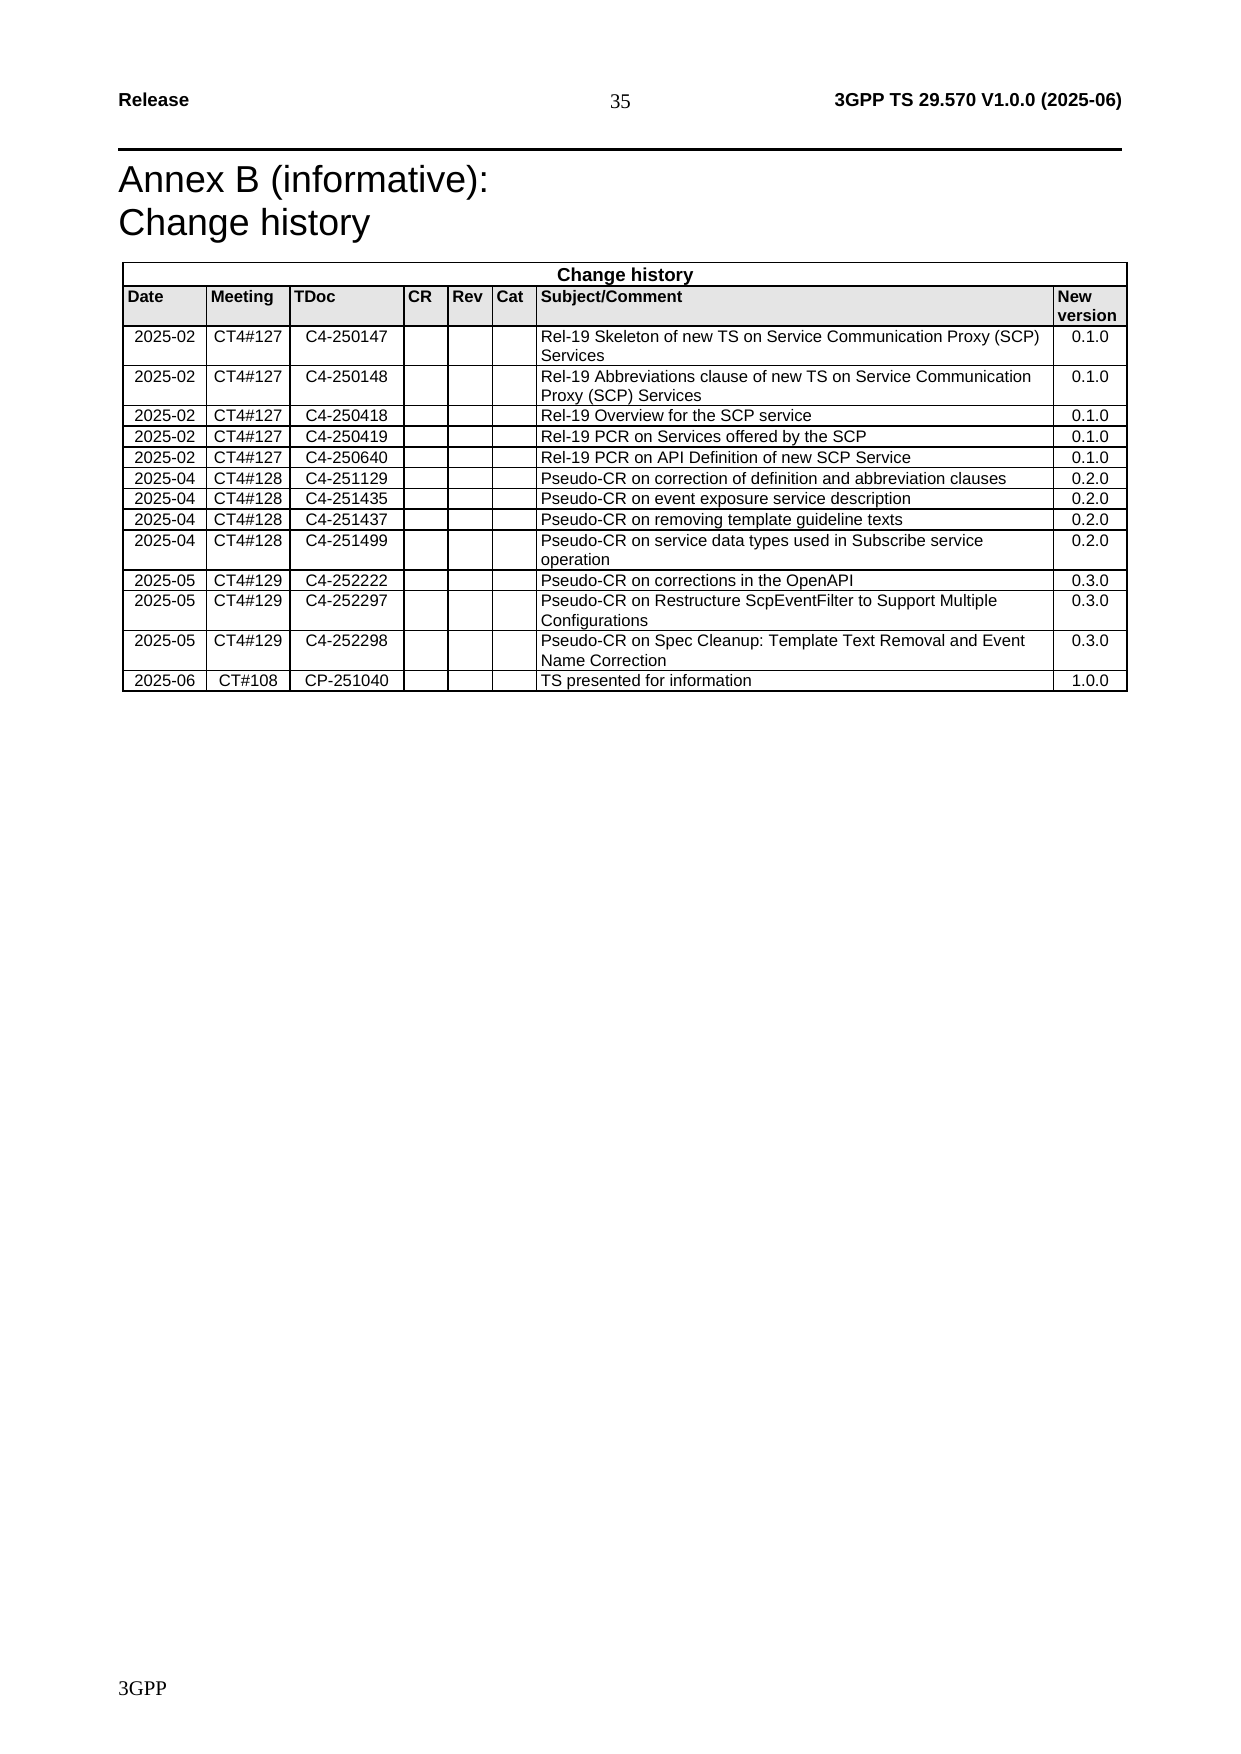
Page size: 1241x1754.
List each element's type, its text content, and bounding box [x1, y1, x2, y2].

table_cell CT4#128 [207, 489, 289, 508]
subtitle Annex B (informative): Change history [118, 151, 1122, 243]
table_cell Pseudo-CR on removing template guideline texts [537, 510, 1053, 529]
table_cell 2025-02 [124, 366, 206, 405]
table_cell [449, 327, 492, 365]
table_cell [493, 671, 536, 690]
table_cell 0.2.0 [1054, 510, 1126, 529]
table_cell [405, 591, 447, 629]
table_cell CT4#127 [207, 327, 289, 365]
table_cell Pseudo-CR on Restructure ScpEventFilter to Support Multiple Configurations [537, 591, 1053, 629]
table_cell C4-252297 [291, 591, 403, 629]
table_cell [493, 510, 536, 529]
table_cell C4-252298 [291, 631, 403, 669]
table_cell 0.1.0 [1054, 327, 1126, 365]
table_cell 2025-05 [124, 571, 206, 590]
table_cell 0.2.0 [1054, 531, 1126, 569]
table_cell 0.1.0 [1054, 366, 1126, 405]
table_cell [405, 366, 447, 405]
table_cell Rel-19 Overview for the SCP service [537, 406, 1053, 425]
table_cell 0.3.0 [1054, 571, 1126, 590]
table_cell C4-250418 [291, 406, 403, 425]
table_cell Meeting [207, 287, 289, 325]
table_cell [405, 510, 447, 529]
table_cell C4-250419 [291, 427, 403, 446]
table_cell 2025-02 [124, 327, 206, 365]
table_cell Date [124, 287, 206, 325]
table_cell [449, 571, 492, 590]
table_cell 2025-04 [124, 489, 206, 508]
table_cell 2025-04 [124, 510, 206, 529]
table_cell [405, 327, 447, 365]
table_cell [405, 448, 447, 467]
table_cell [405, 468, 447, 488]
table_cell CR [405, 287, 447, 325]
table_cell 0.3.0 [1054, 631, 1126, 669]
table_cell [493, 631, 536, 669]
table_cell C4-251435 [291, 489, 403, 508]
table_cell TDoc [291, 287, 403, 325]
table_cell Pseudo-CR on correction of definition and abbreviation clauses [537, 468, 1053, 488]
table_cell C4-250148 [291, 366, 403, 405]
table_cell Cat [493, 287, 536, 325]
table_cell C4-251129 [291, 468, 403, 488]
table_cell Subject/Comment [537, 287, 1053, 325]
table_cell C4-250147 [291, 327, 403, 365]
table_cell Rel-19 Abbreviations clause of new TS on Service Communication Proxy (SCP) Services [537, 366, 1053, 405]
table_cell 0.3.0 [1054, 591, 1126, 629]
table_cell Rev [449, 287, 492, 325]
table_cell 2025-02 [124, 427, 206, 446]
table_cell [493, 571, 536, 590]
table_cell 2025-02 [124, 448, 206, 467]
table_cell Pseudo-CR on service data types used in Subscribe service operation [537, 531, 1053, 569]
table_cell CT4#127 [207, 448, 289, 467]
table_cell [493, 327, 536, 365]
table_cell [449, 448, 492, 467]
table_cell 0.2.0 [1054, 468, 1126, 488]
table_cell [449, 427, 492, 446]
table_cell C4-251499 [291, 531, 403, 569]
table_cell 2025-04 [124, 468, 206, 488]
table_cell Rel-19 PCR on API Definition of new SCP Service [537, 448, 1053, 467]
table_header Change history [124, 263, 1126, 285]
table_cell [405, 406, 447, 425]
table_cell Rel-19 PCR on Services offered by the SCP [537, 427, 1053, 446]
table_cell [493, 489, 536, 508]
table_cell [449, 531, 492, 569]
table_cell [405, 531, 447, 569]
table_cell [449, 591, 492, 629]
table_cell [449, 489, 492, 508]
table_cell CT4#128 [207, 468, 289, 488]
table_cell [493, 427, 536, 446]
table_cell [449, 366, 492, 405]
table_cell C4-251437 [291, 510, 403, 529]
table_cell 0.1.0 [1054, 406, 1126, 425]
table_cell [405, 489, 447, 508]
table_cell CT4#127 [207, 366, 289, 405]
table_cell CT#108 [207, 671, 289, 690]
table_cell 1.0.0 [1054, 671, 1126, 690]
table_cell CT4#128 [207, 531, 289, 569]
table_cell CT4#129 [207, 591, 289, 629]
table_cell [493, 468, 536, 488]
table_cell TS presented for information [537, 671, 1053, 690]
table_cell [493, 448, 536, 467]
table_cell [449, 406, 492, 425]
table_cell [493, 591, 536, 629]
table_cell [449, 631, 492, 669]
table_cell CT4#128 [207, 510, 289, 529]
table_cell CT4#127 [207, 406, 289, 425]
table_cell C4-250640 [291, 448, 403, 467]
table_cell [449, 468, 492, 488]
table_cell [449, 510, 492, 529]
table_cell Pseudo-CR on corrections in the OpenAPI [537, 571, 1053, 590]
table_cell CP-251040 [291, 671, 403, 690]
table_cell C4-252222 [291, 571, 403, 590]
table_cell 2025-02 [124, 406, 206, 425]
table_cell [405, 631, 447, 669]
table_cell CT4#127 [207, 427, 289, 446]
table_cell 2025-06 [124, 671, 206, 690]
table_cell CT4#129 [207, 571, 289, 590]
table_cell Pseudo-CR on event exposure service description [537, 489, 1053, 508]
table_cell [405, 427, 447, 446]
table_cell 2025-04 [124, 531, 206, 569]
table_cell 2025-05 [124, 631, 206, 669]
table_cell 0.1.0 [1054, 427, 1126, 446]
table_cell [405, 571, 447, 590]
table_cell Rel-19 Skeleton of new TS on Service Communication Proxy (SCP) Services [537, 327, 1053, 365]
table_cell [493, 406, 536, 425]
table_cell New version [1054, 287, 1126, 325]
table_cell [449, 671, 492, 690]
table_cell 0.2.0 [1054, 489, 1126, 508]
table_cell [405, 671, 447, 690]
table_cell [493, 531, 536, 569]
table_cell Pseudo-CR on Spec Cleanup: Template Text Removal and Event Name Correction [537, 631, 1053, 669]
table_cell 0.1.0 [1054, 448, 1126, 467]
table_cell CT4#129 [207, 631, 289, 669]
table_cell 2025-05 [124, 591, 206, 629]
table_cell [493, 366, 536, 405]
